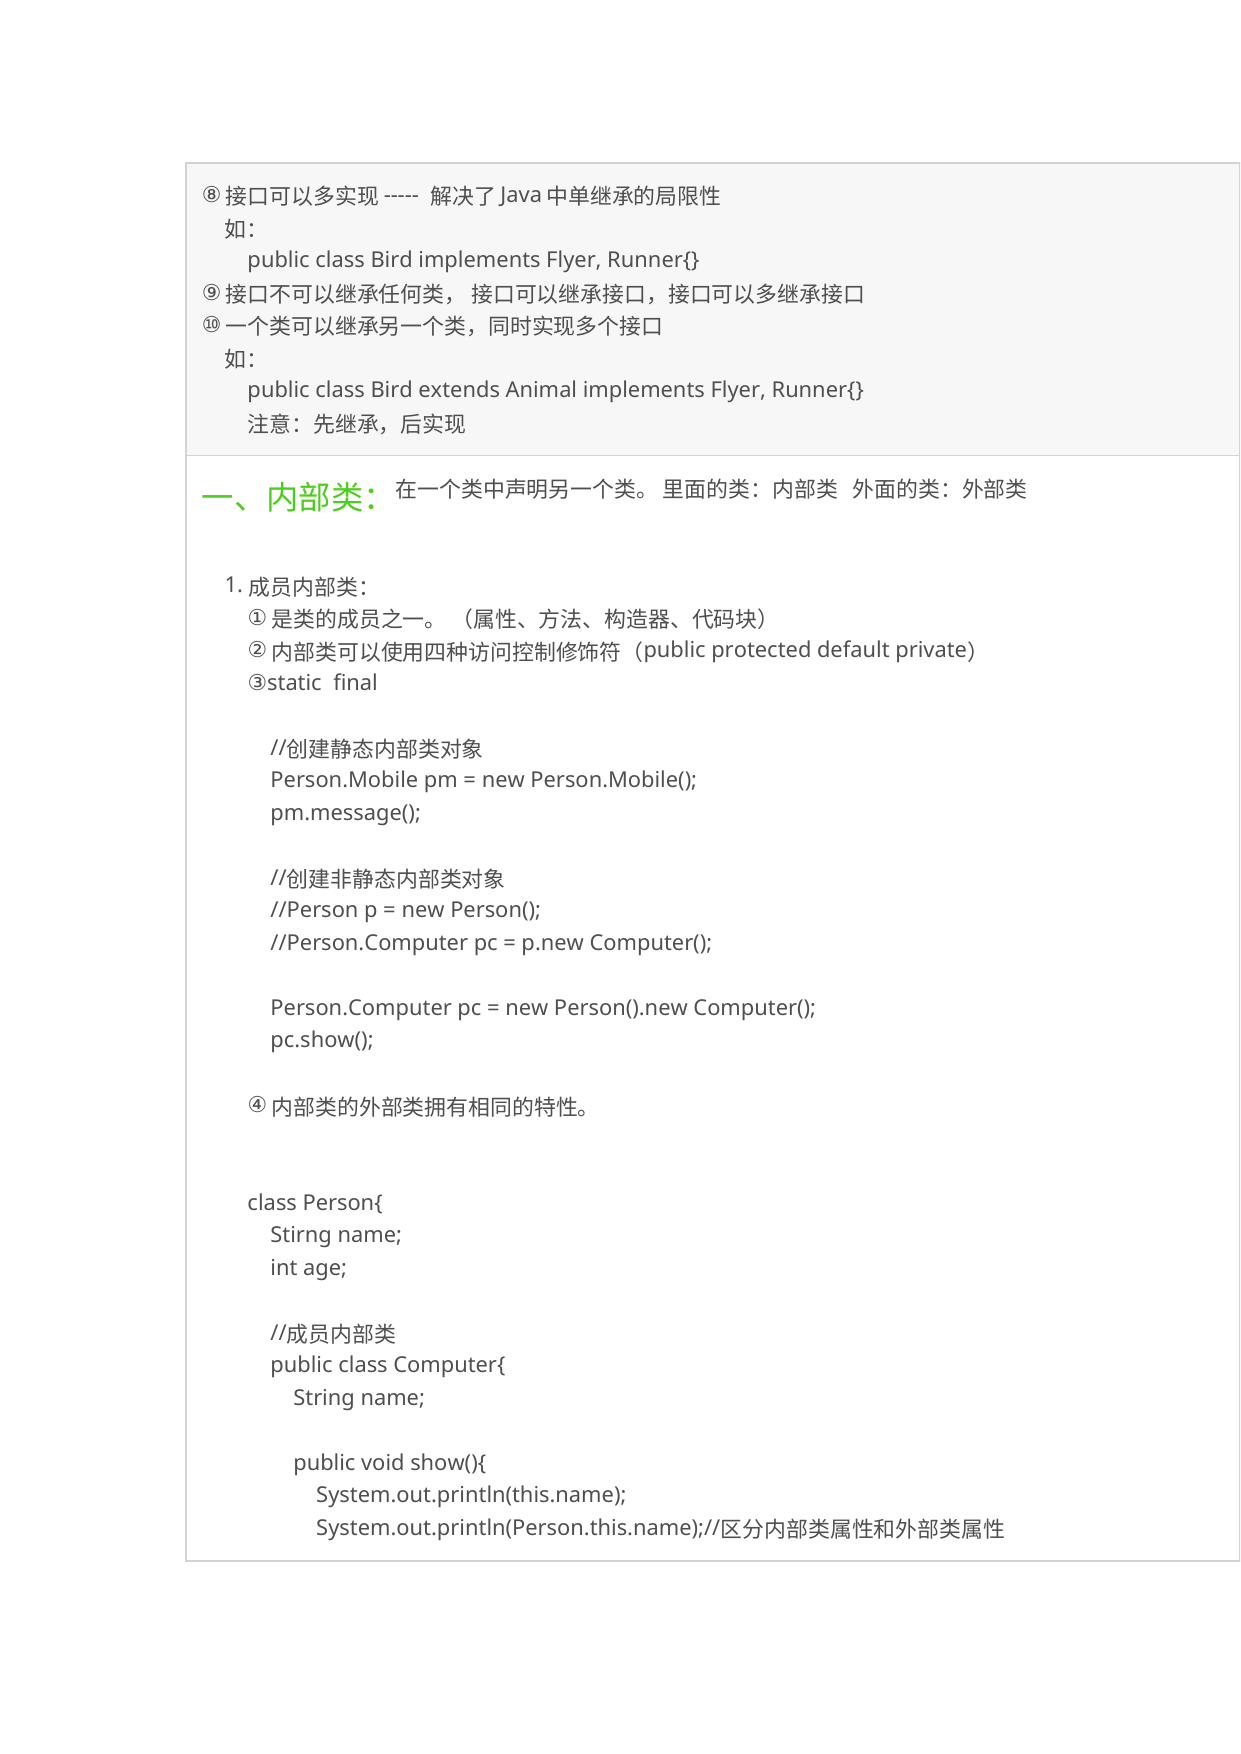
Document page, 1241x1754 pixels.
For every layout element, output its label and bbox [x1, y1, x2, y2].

table_cell [187, 456, 1239, 1560]
table_cell [187, 164, 1239, 455]
